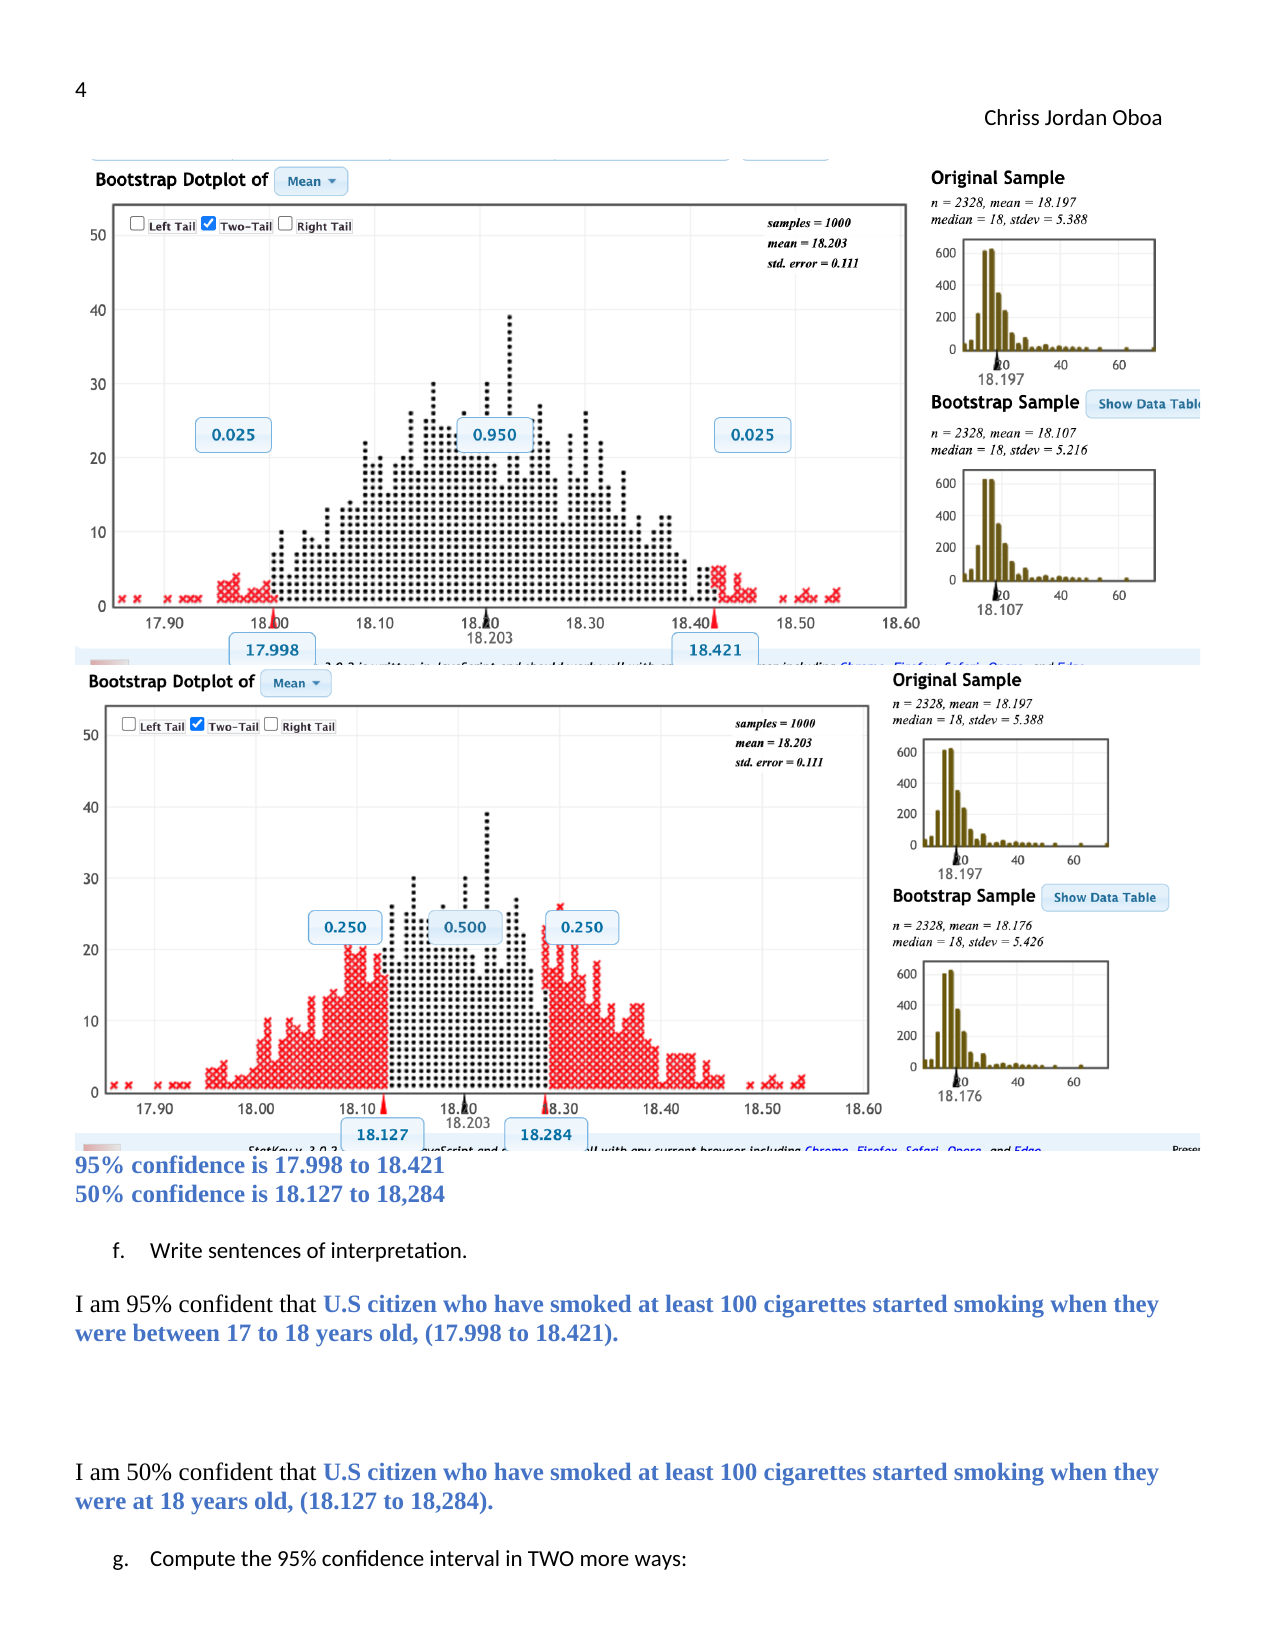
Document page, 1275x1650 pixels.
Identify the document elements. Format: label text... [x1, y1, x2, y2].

picture [75, 159, 1200, 1151]
list Compute the 95% confidence interval in TWO more ways: [112, 1544, 1200, 1572]
text I am 50% confident that U.S citizen who have smoked at least 100 cigarettes started smoking when they were at 18 years old, (18.127 to 18,284). [75, 1457, 1200, 1515]
text 50% confidence is 18.127 to 18,284 [75, 1179, 1200, 1208]
text 95% confidence is 17.998 to 18.421 [75, 1151, 1200, 1179]
list Write sentences of interpretation. [112, 1236, 1200, 1264]
text I am 95% confident that U.S citizen who have smoked at least 100 cigarettes started smoking when they were between 17 to 18 years old, (17.998 to 18.421). [75, 1289, 1200, 1347]
